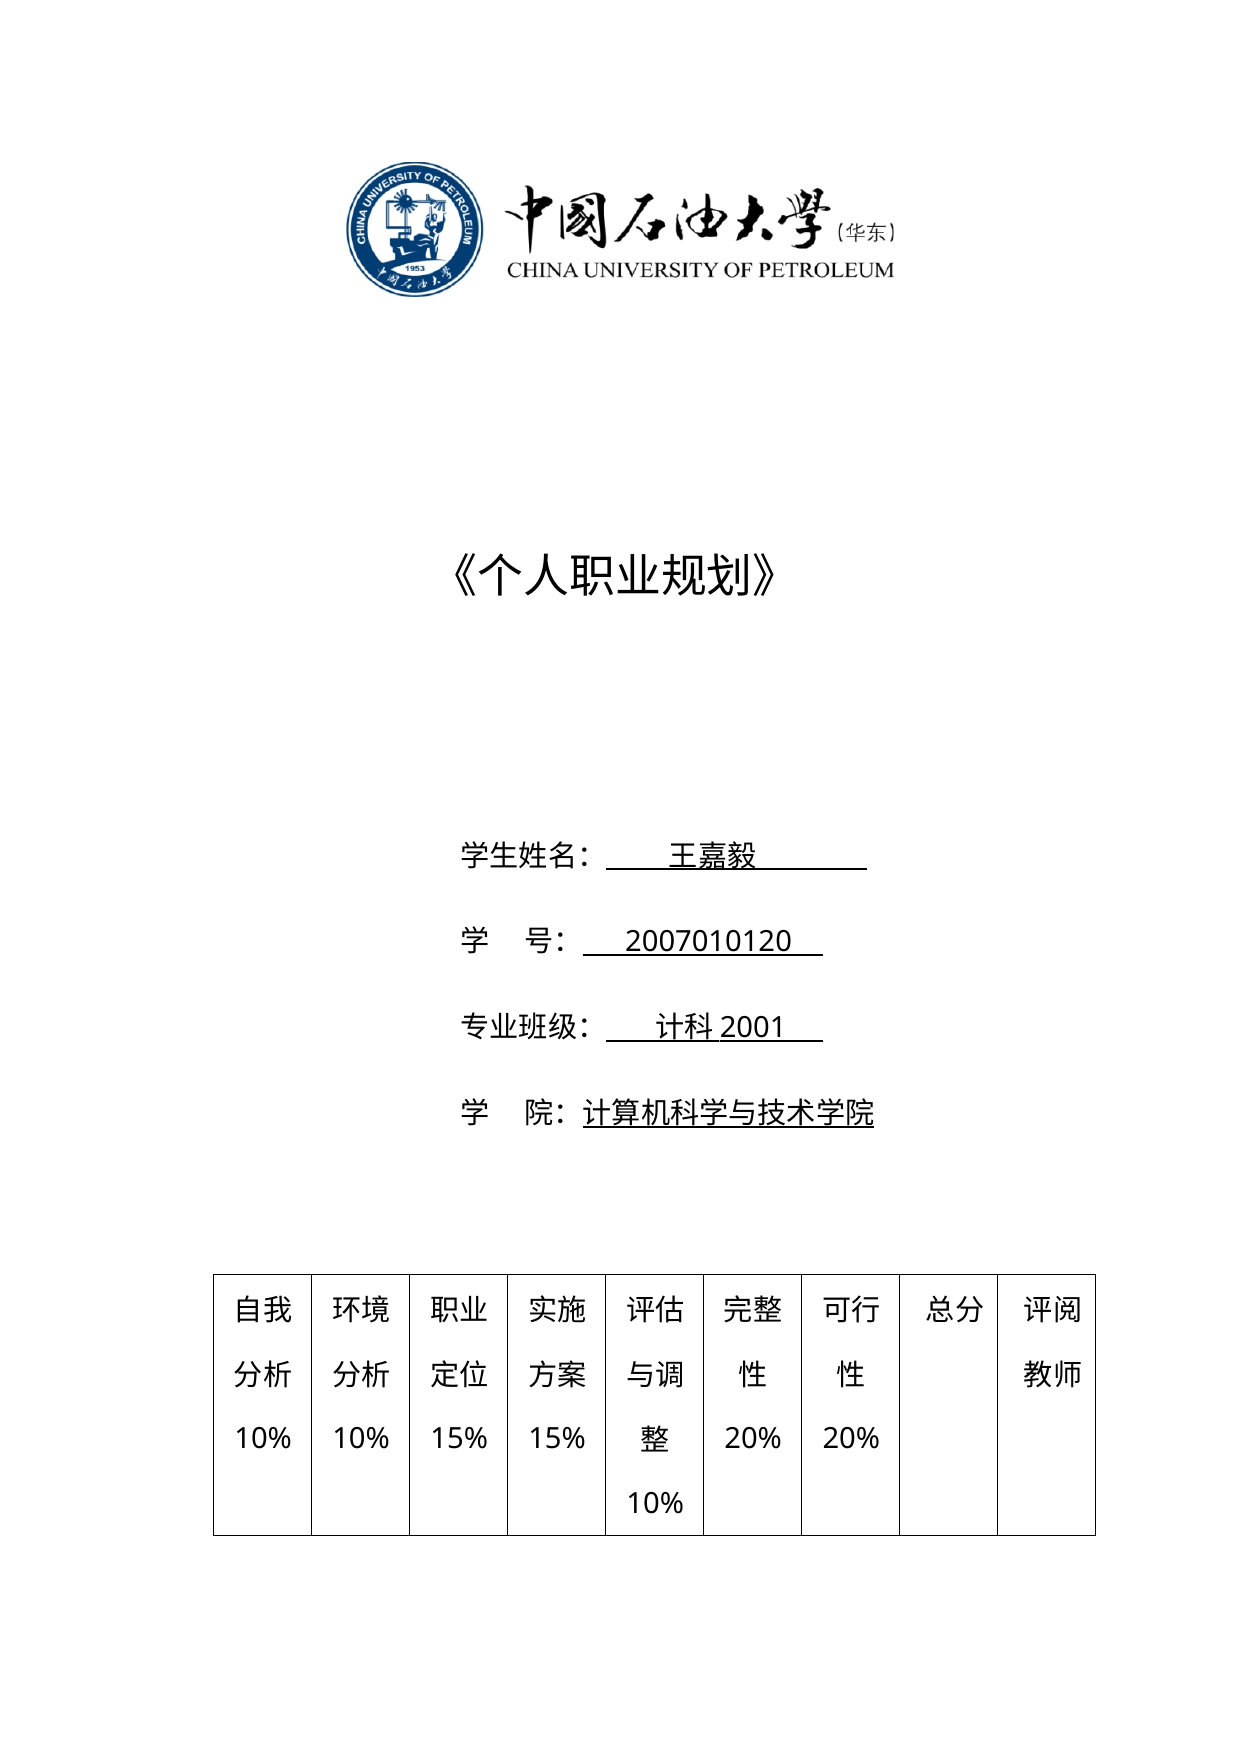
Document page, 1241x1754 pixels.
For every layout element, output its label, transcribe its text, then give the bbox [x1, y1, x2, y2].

table_header 评估与调整10% [606, 1275, 703, 1535]
text 学生姓名： 王嘉毅 [460, 821, 1053, 886]
table_header 总分 [900, 1275, 997, 1535]
text 专业班级： 计科2001 [460, 993, 1053, 1058]
table_header 职业定位 15% [410, 1275, 507, 1535]
table_header 环境分析 10% [312, 1275, 409, 1535]
text 学 院：计算机科学与技术学院 [460, 1079, 1053, 1144]
text 学 号： 2007010120 [460, 907, 1053, 972]
table_header 实施方案 15% [508, 1275, 605, 1535]
table_header 完整性 20% [704, 1275, 801, 1535]
picture [346, 162, 894, 297]
text 《个人职业规划》 [335, 523, 894, 621]
table_header 可行性 20% [802, 1275, 899, 1535]
table_header 评阅教师 [998, 1275, 1095, 1535]
table_header 自我分析 10% [214, 1275, 311, 1535]
